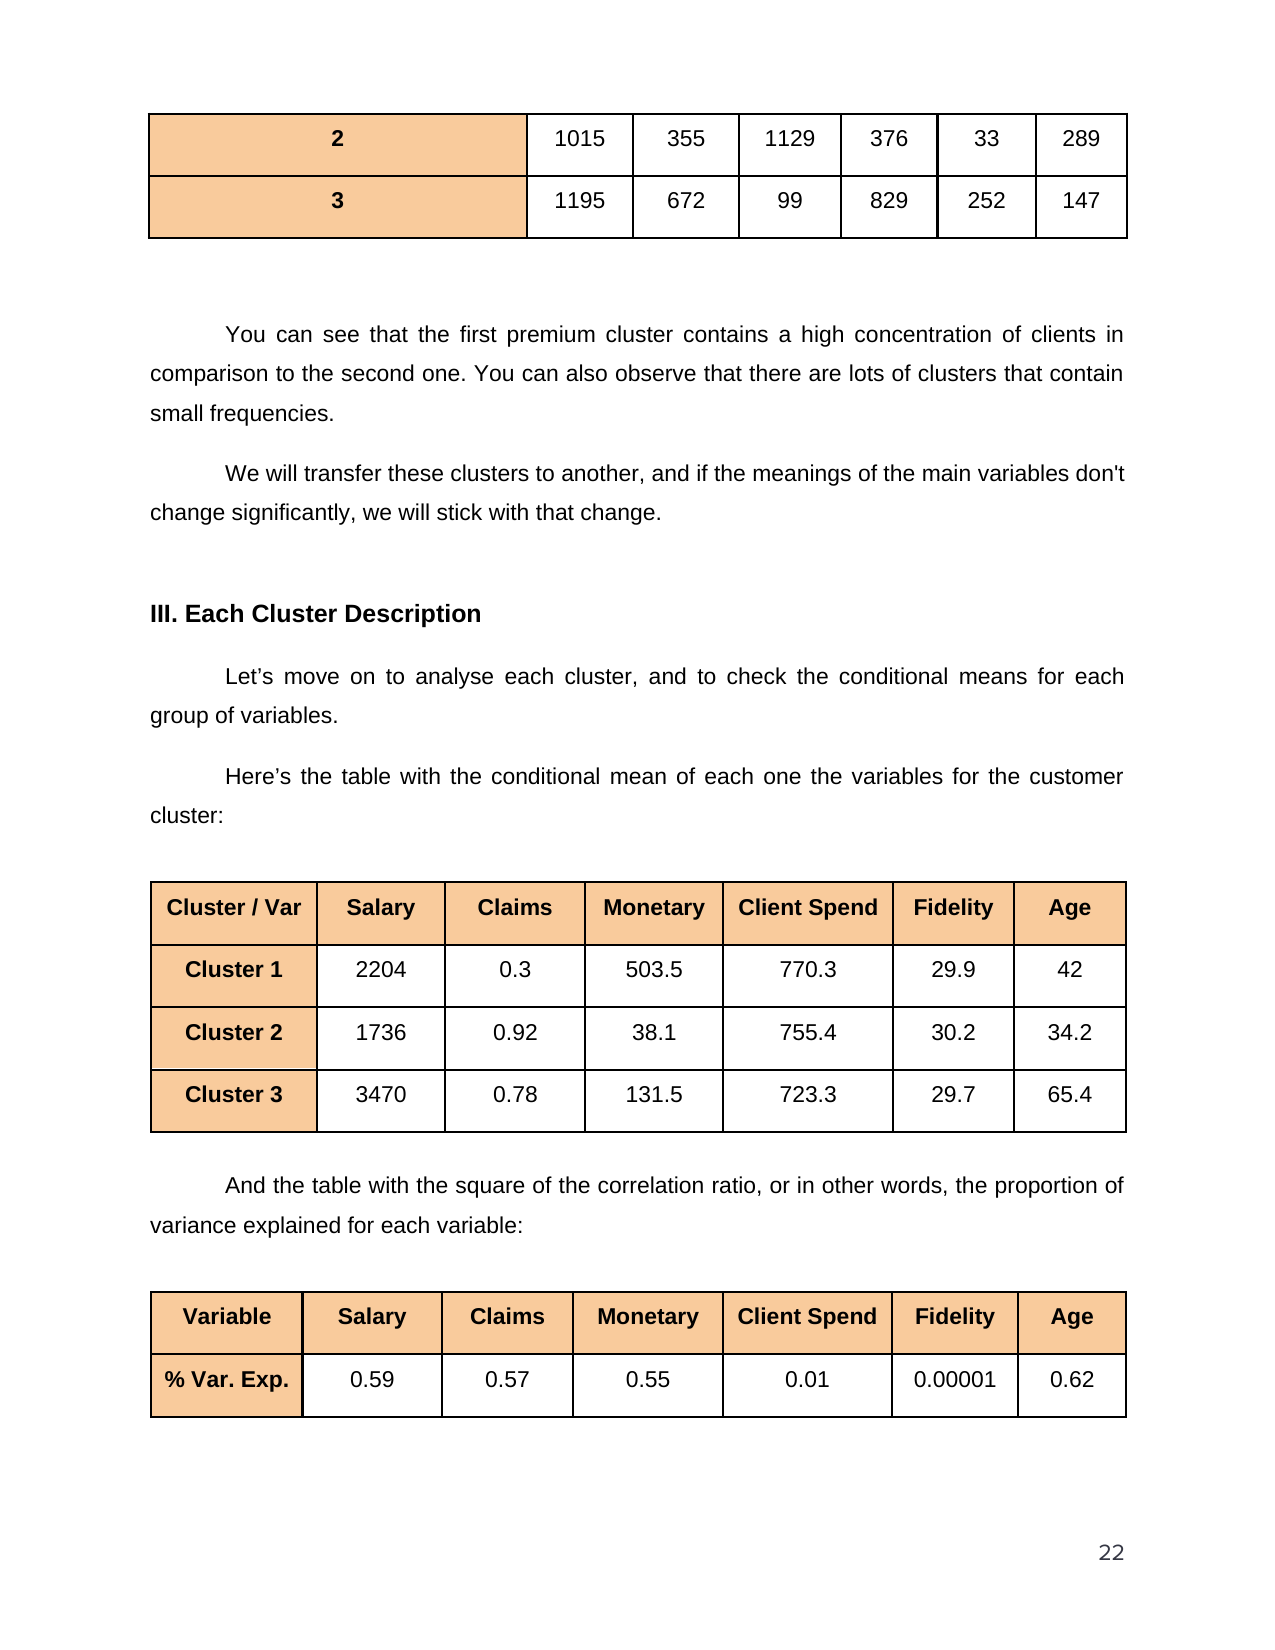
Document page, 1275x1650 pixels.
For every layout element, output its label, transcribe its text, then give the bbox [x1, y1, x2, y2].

table_cell 1195 [528, 177, 632, 237]
table_header Age [1019, 1293, 1125, 1353]
table_cell 131.5 [586, 1071, 722, 1131]
table_cell 3470 [318, 1071, 444, 1131]
table_cell 0.92 [446, 1008, 584, 1068]
text And the table with the square of the correlation ratio, or in other words, the proportion of variance explained for each variable: [150, 1172, 1125, 1238]
table_header Fidelity [893, 1293, 1017, 1353]
table_cell 29.7 [894, 1071, 1013, 1131]
table_cell Cluster 1 [152, 946, 316, 1006]
table_cell 42 [1015, 946, 1125, 1006]
table_cell 3 [150, 177, 526, 237]
table_cell 147 [1037, 177, 1126, 237]
table_cell 1736 [318, 1008, 444, 1068]
table_header Monetary [586, 883, 722, 944]
table_header Client Spend [724, 1293, 891, 1353]
table_cell 29.9 [894, 946, 1013, 1006]
table_header Client Spend [724, 883, 892, 944]
table_cell Cluster 3 [152, 1071, 316, 1131]
table_cell % Var. Exp. [152, 1355, 301, 1416]
text Here’s the table with the conditional mean of each one the variables for the customer cluster: [150, 763, 1125, 829]
table_header Cluster / Var [152, 883, 316, 944]
table_cell 770.3 [724, 946, 892, 1006]
table_cell 755.4 [724, 1008, 892, 1068]
table_cell 38.1 [586, 1008, 722, 1068]
table_cell 0.3 [446, 946, 584, 1006]
table_cell 99 [740, 177, 840, 237]
table_cell 252 [939, 177, 1035, 237]
table_cell 65.4 [1015, 1071, 1125, 1131]
table_cell 829 [842, 177, 936, 237]
table_cell 1015 [528, 115, 632, 175]
table_header Salary [304, 1293, 441, 1353]
table_cell 289 [1037, 115, 1126, 175]
table_cell 672 [634, 177, 738, 237]
table_header Salary [318, 883, 444, 944]
table_cell 503.5 [586, 946, 722, 1006]
table_cell 0.62 [1019, 1355, 1125, 1416]
text We will transfer these clusters to another, and if the meanings of the main variables don't change significantly, we will stick with that change. [150, 460, 1125, 526]
table_header Variable [152, 1293, 301, 1353]
table_cell 0.00001 [893, 1355, 1017, 1416]
table_cell 2204 [318, 946, 444, 1006]
table_header Claims [446, 883, 584, 944]
subtitle III. Each Cluster Description [150, 599, 1125, 628]
text Let’s move on to analyse each cluster, and to check the conditional means for each group of variables. [150, 663, 1125, 729]
table_cell 0.57 [443, 1355, 572, 1416]
table_cell Cluster 2 [152, 1008, 316, 1068]
table_cell 33 [939, 115, 1035, 175]
table_cell 723.3 [724, 1071, 892, 1131]
table_cell 30.2 [894, 1008, 1013, 1068]
table_cell 1129 [740, 115, 840, 175]
table_header Fidelity [894, 883, 1013, 944]
table_cell 0.55 [574, 1355, 722, 1416]
table_header Age [1015, 883, 1125, 944]
table_cell 0.01 [724, 1355, 891, 1416]
table_header Monetary [574, 1293, 722, 1353]
table_cell 376 [842, 115, 936, 175]
table_cell 0.78 [446, 1071, 584, 1131]
text You can see that the first premium cluster contains a high concentration of clients in comparison to the second one. You can also observe that there are lots of clusters that contain small frequencies. [150, 321, 1125, 426]
table_cell 355 [634, 115, 738, 175]
table_cell 34.2 [1015, 1008, 1125, 1068]
table_header Claims [443, 1293, 572, 1353]
table_cell 0.59 [304, 1355, 441, 1416]
table_cell 2 [150, 115, 526, 175]
